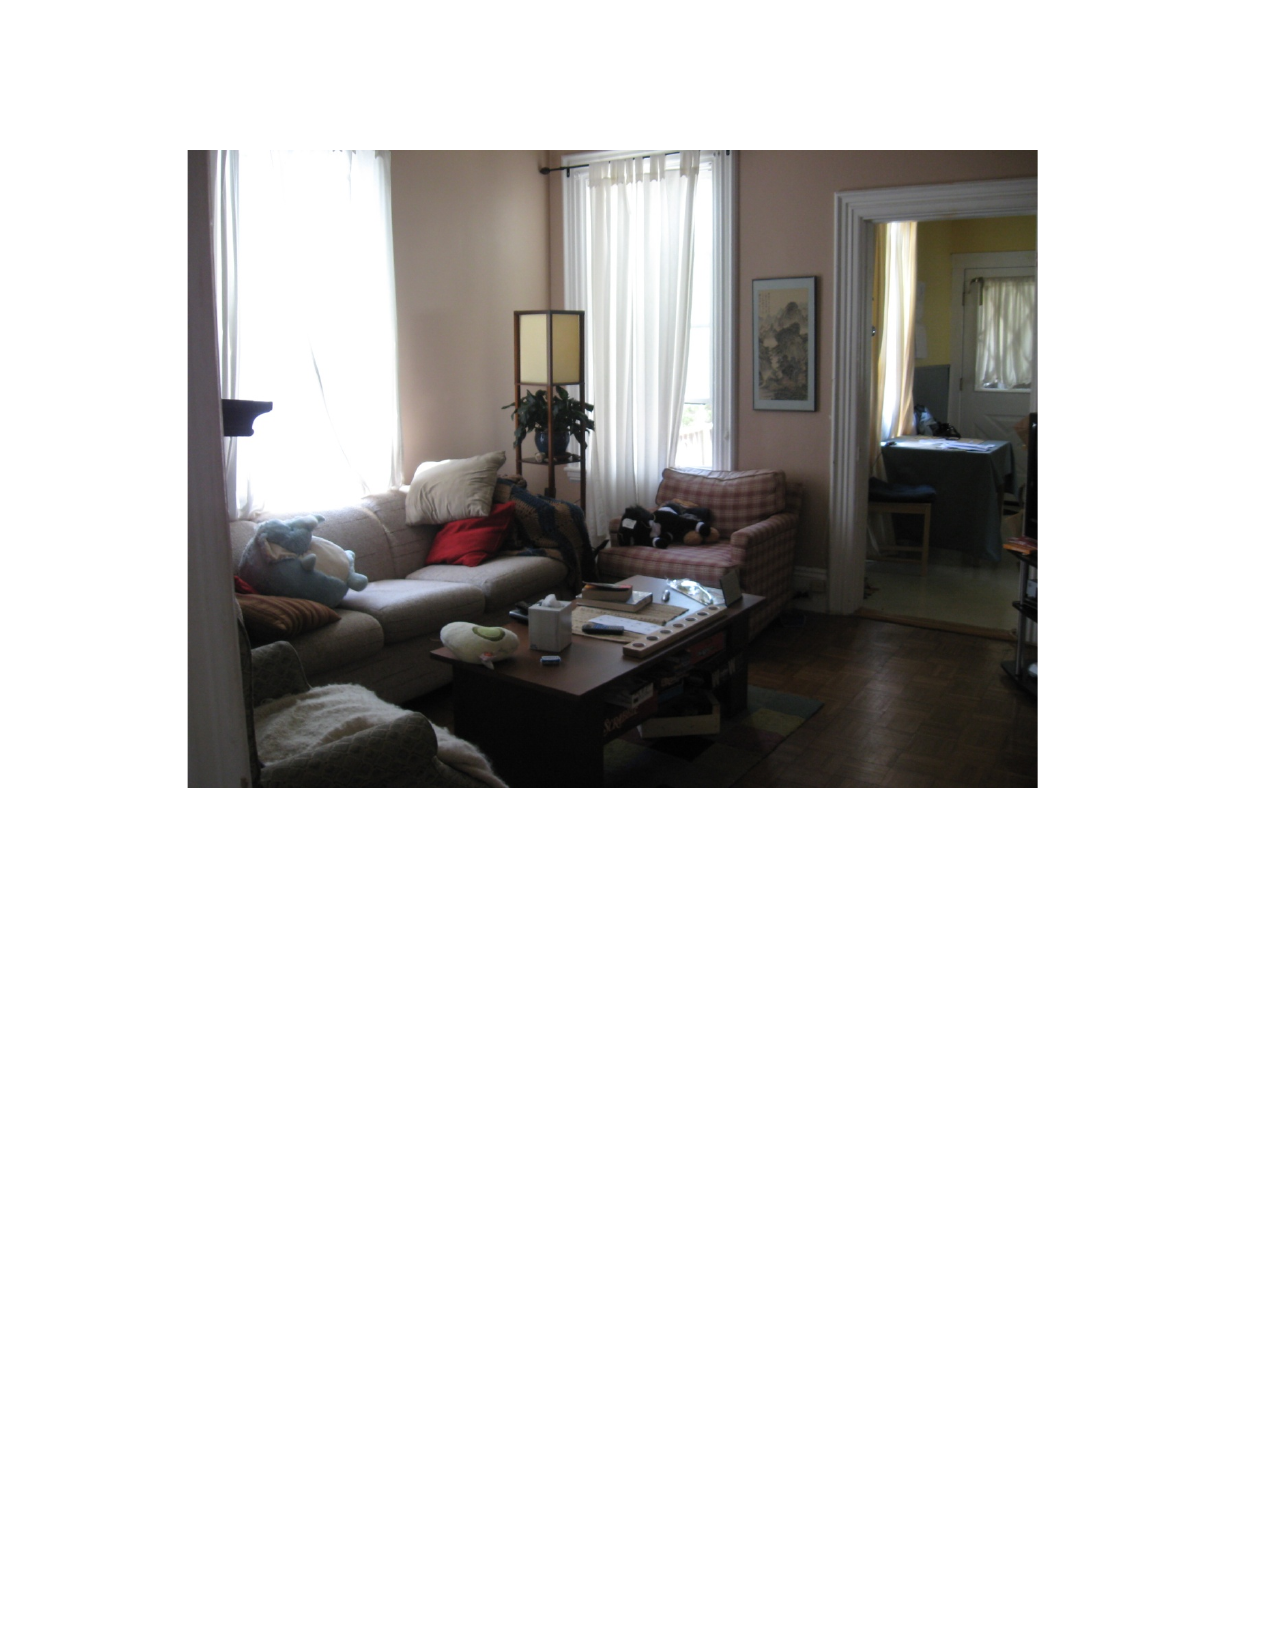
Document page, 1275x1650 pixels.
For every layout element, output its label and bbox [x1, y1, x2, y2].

picture [187, 150, 1038, 788]
